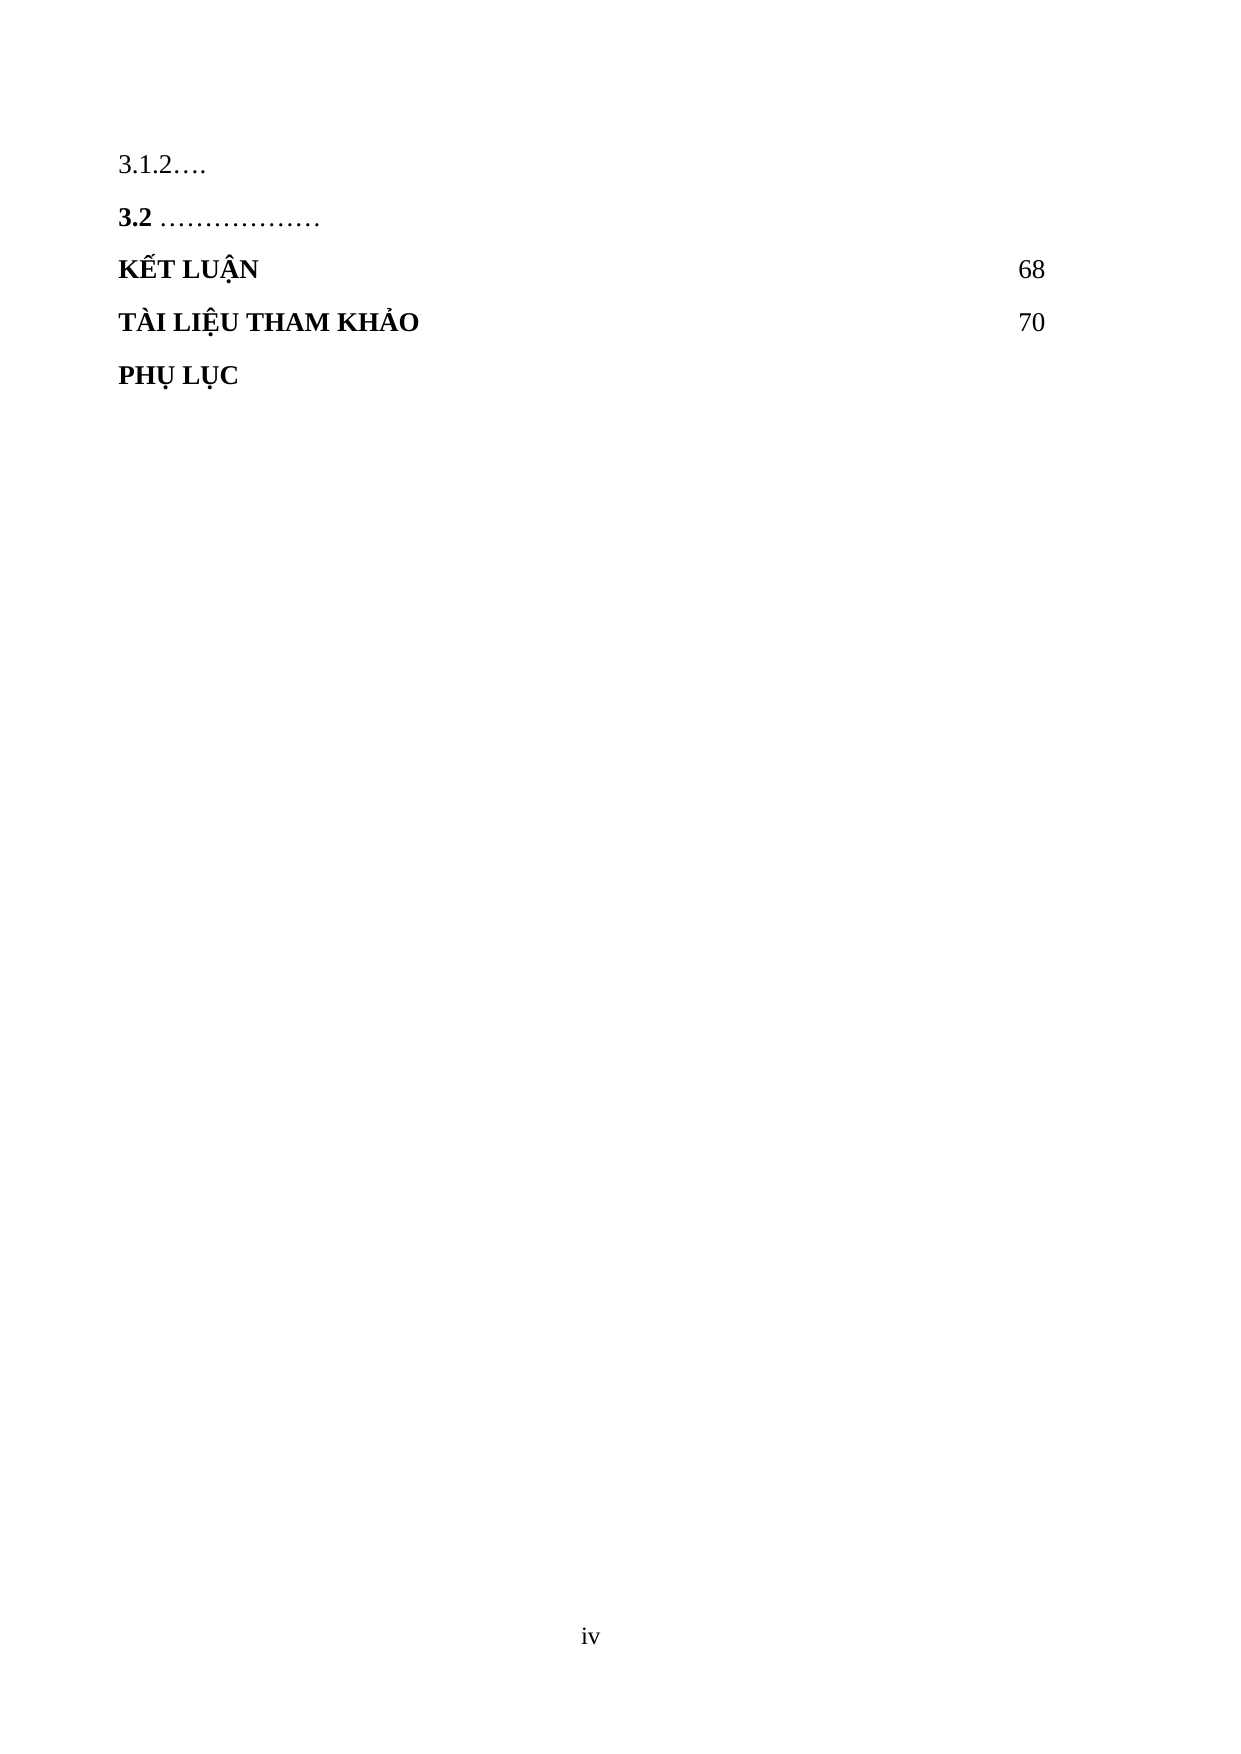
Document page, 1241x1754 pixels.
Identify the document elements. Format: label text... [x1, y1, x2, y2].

text TÀI LIỆU THAM KHẢO 70 [118, 306, 1063, 338]
text 3.1.2…. [118, 148, 1063, 179]
text KẾT LUẬN 68 [118, 253, 1063, 285]
text PHỤ LỤC [118, 359, 1063, 391]
text 3.2 ……………… [118, 201, 1063, 232]
